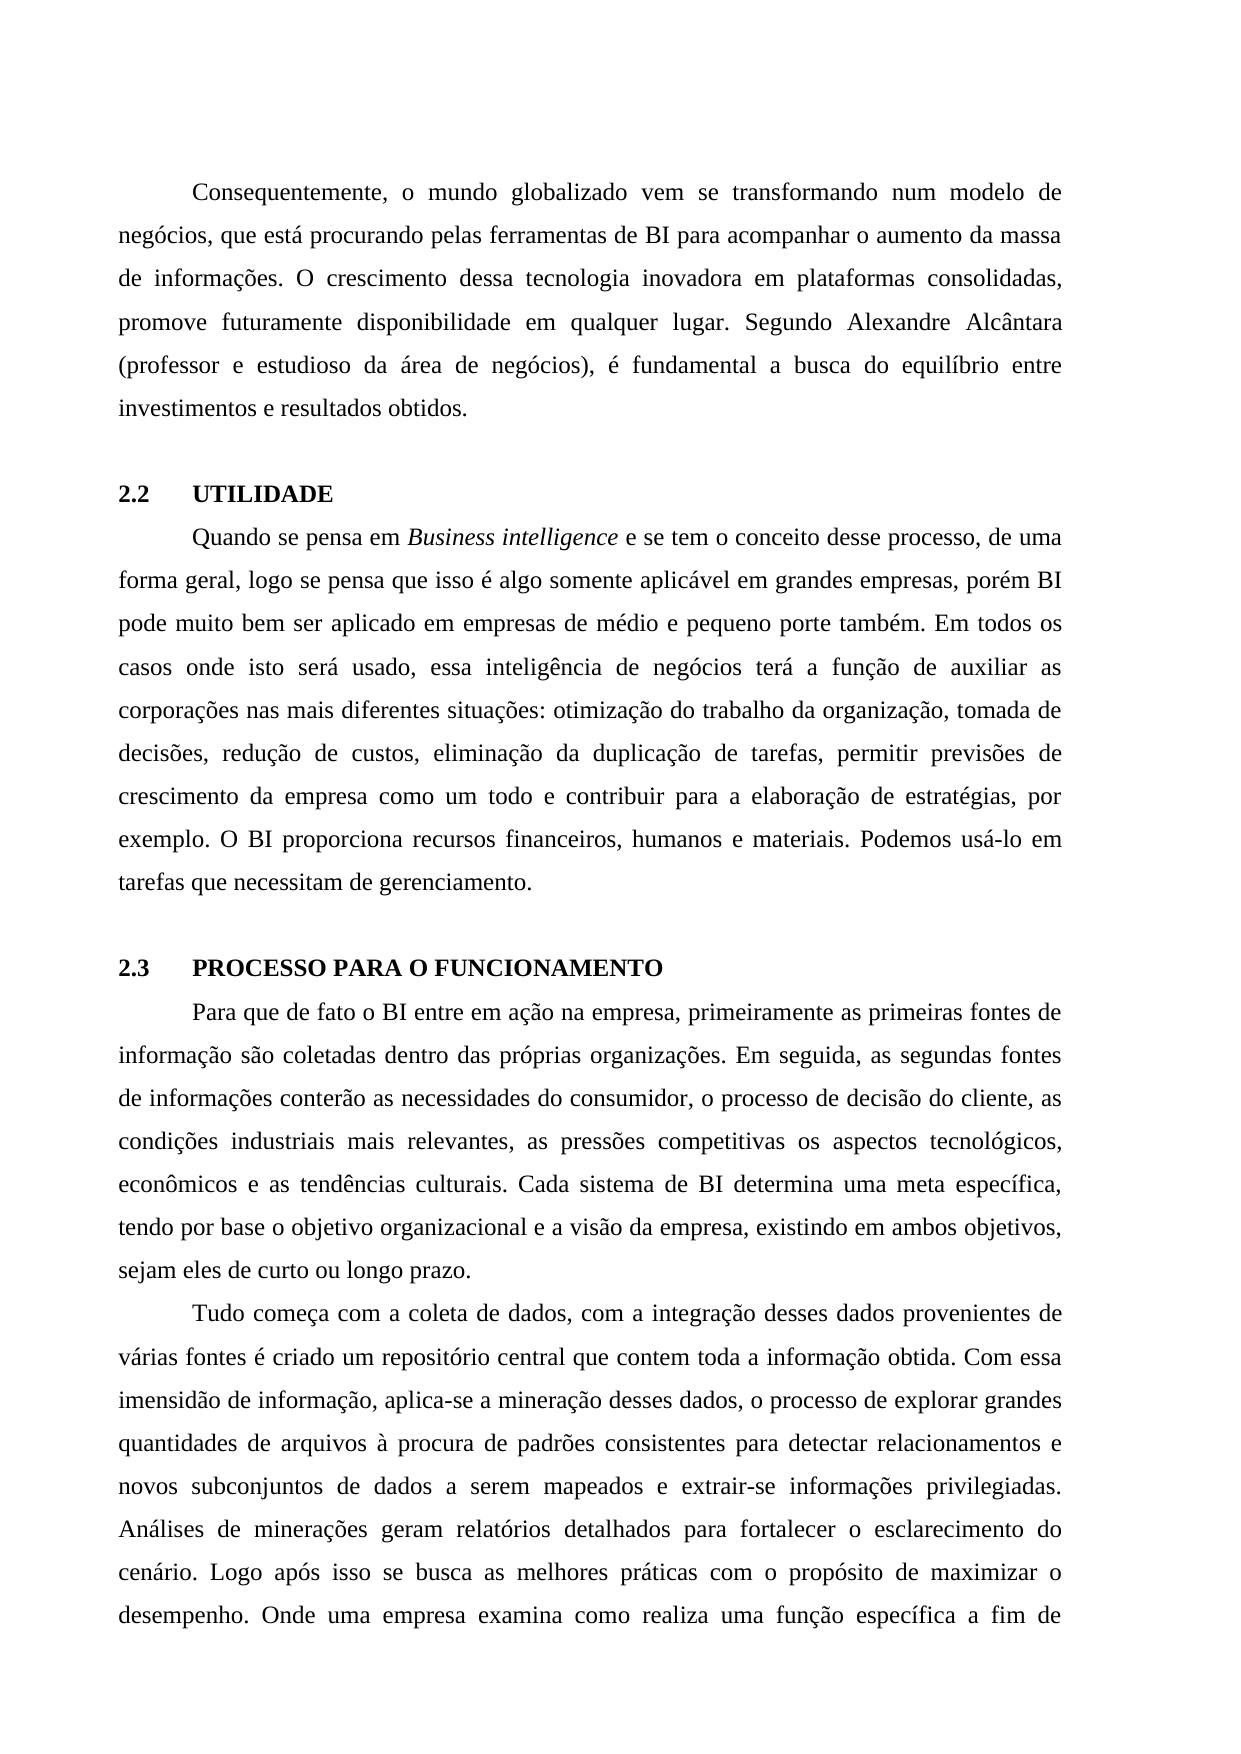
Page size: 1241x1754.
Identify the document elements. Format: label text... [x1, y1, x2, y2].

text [118, 1298, 1063, 1629]
list UTILIDADE [118, 479, 1063, 508]
text Consequentemente, o mundo globalizado vem se transformando num modelo de negócios, que está procurando pelas ferramentas de BI para acompanhar o aumento da massa de informações. O crescimento dessa tecnologia inovadora em plataformas consolidadas, promove futuramente disponibilidade em qualquer lugar. Segundo Alexandre Alcântara (professor e estudioso da área de negócios), é fundamental a busca do equilíbrio entre investimentos e resultados obtidos. [118, 177, 1063, 422]
text Quando se pensa em Business intelligence e se tem o conceito desse processo, de uma forma geral, logo se pensa que isso é algo somente aplicável em grandes empresas, porém BI pode muito bem ser aplicado em empresas de médio e pequeno porte também. Em todos os casos onde isto será usado, essa inteligência de negócios terá a função de auxiliar as corporações nas mais diferentes situações: otimização do trabalho da organização, tomada de decisões, redução de custos, eliminação da duplicação de tarefas, permitir previsões de crescimento da empresa como um todo e contribuir para a elaboração de estratégias, por exemplo. O BI proporciona recursos financeiros, humanos e materiais. Podemos usá-lo em tarefas que necessitam de gerenciamento. [118, 522, 1063, 896]
text Para que de fato o BI entre em ação na empresa, primeiramente as primeiras fontes de informação são coletadas dentro das próprias organizações. Em seguida, as segundas fontes de informações conterão as necessidades do consumidor, o processo de decisão do cliente, as condições industriais mais relevantes, as pressões competitivas os aspectos tecnológicos, econômicos e as tendências culturais. Cada sistema de BI determina uma meta específica, tendo por base o objetivo organizacional e a visão da empresa, existindo em ambos objetivos, sejam eles de curto ou longo prazo. [118, 997, 1063, 1284]
list PROCESSO PARA O FUNCIONAMENTO [118, 953, 1063, 982]
